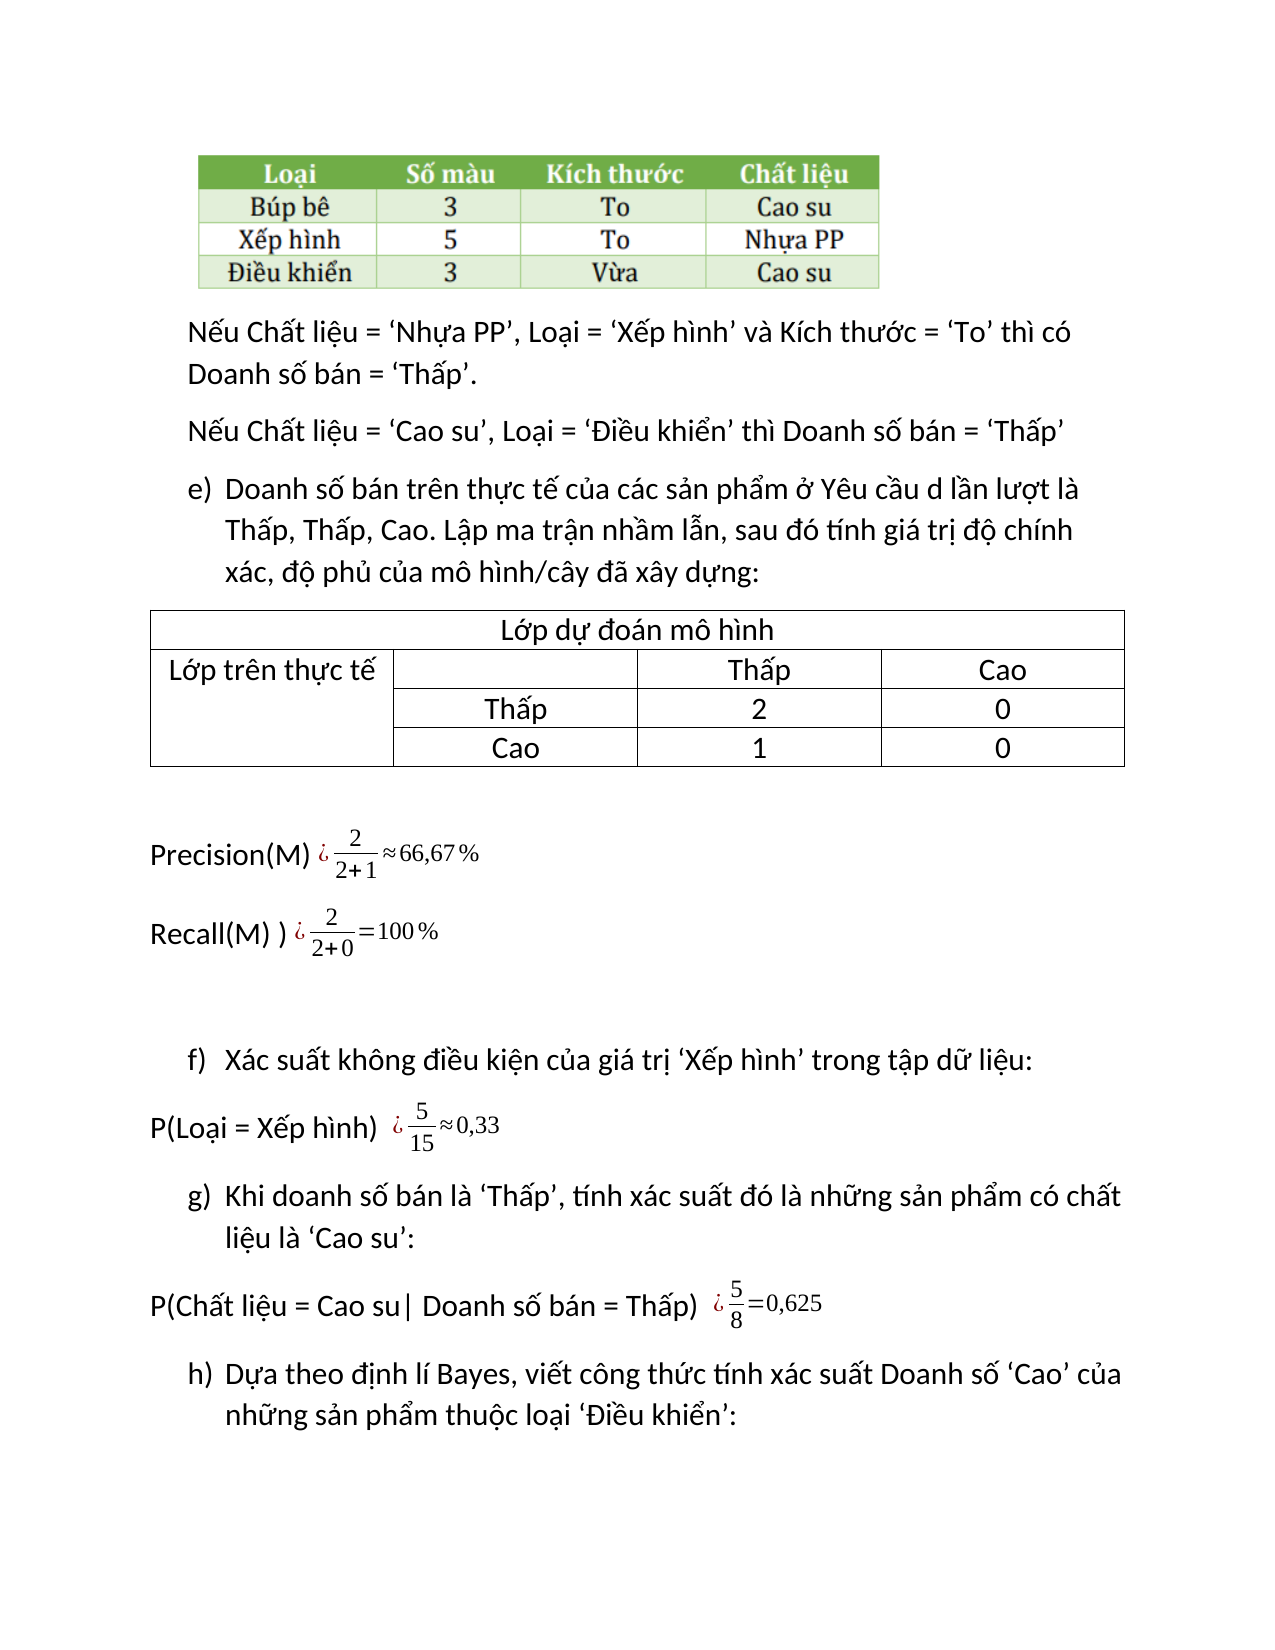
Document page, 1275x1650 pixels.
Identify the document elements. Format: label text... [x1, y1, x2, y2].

table_cell Thấp [638, 650, 881, 688]
picture [187, 150, 892, 294]
table_cell [394, 650, 637, 688]
table_cell Lớp trên thực tế [151, 650, 393, 766]
text Recall(M) ) [150, 904, 1125, 963]
text Nếu Chất liệu = ‘Nhựa PP’, Loại = ‘Xếp hình’ và Kích thước = ‘To’ thì có Doanh số bán = ‘Thấp’. [187, 313, 1125, 392]
text P(Chất liệu = Cao su| Doanh số bán = Thấp) [150, 1276, 1125, 1334]
table_cell Cao [394, 728, 637, 766]
list Doanh số bán trên thực tế của các sản phẩm ở Yêu cầu d lần lượt là Thấp, Thấp, Cao. Lập ma trận nhầm lẫn, sau đó tính giá trị độ chính xác, độ phủ của mô hình/cây đã xây dựng: [187, 469, 1125, 590]
list Khi doanh số bán là ‘Thấp’, tính xác suất đó là những sản phẩm có chất liệu là ‘Cao su’: [187, 1177, 1125, 1256]
list Xác suất không điều kiện của giá trị ‘Xếp hình’ trong tập dữ liệu: [187, 1040, 1125, 1078]
table_cell 2 [638, 689, 881, 727]
table_cell 0 [882, 728, 1124, 766]
text Precision(M) [150, 825, 1125, 884]
text Nếu Chất liệu = ‘Cao su’, Loại = ‘Điều khiển’ thì Doanh số bán = ‘Thấp’ [187, 412, 1125, 450]
table_cell Cao [882, 650, 1124, 688]
text P(Loại = Xếp hình) [150, 1098, 1125, 1157]
table_header Lớp dự đoán mô hình [151, 611, 1124, 649]
list Dựa theo định lí Bayes, viết công thức tính xác suất Doanh số ‘Cao’ của những sản phẩm thuộc loại ‘Điều khiển’: [187, 1354, 1125, 1433]
table_cell 1 [638, 728, 881, 766]
table_cell Thấp [394, 689, 637, 727]
table_cell 0 [882, 689, 1124, 727]
